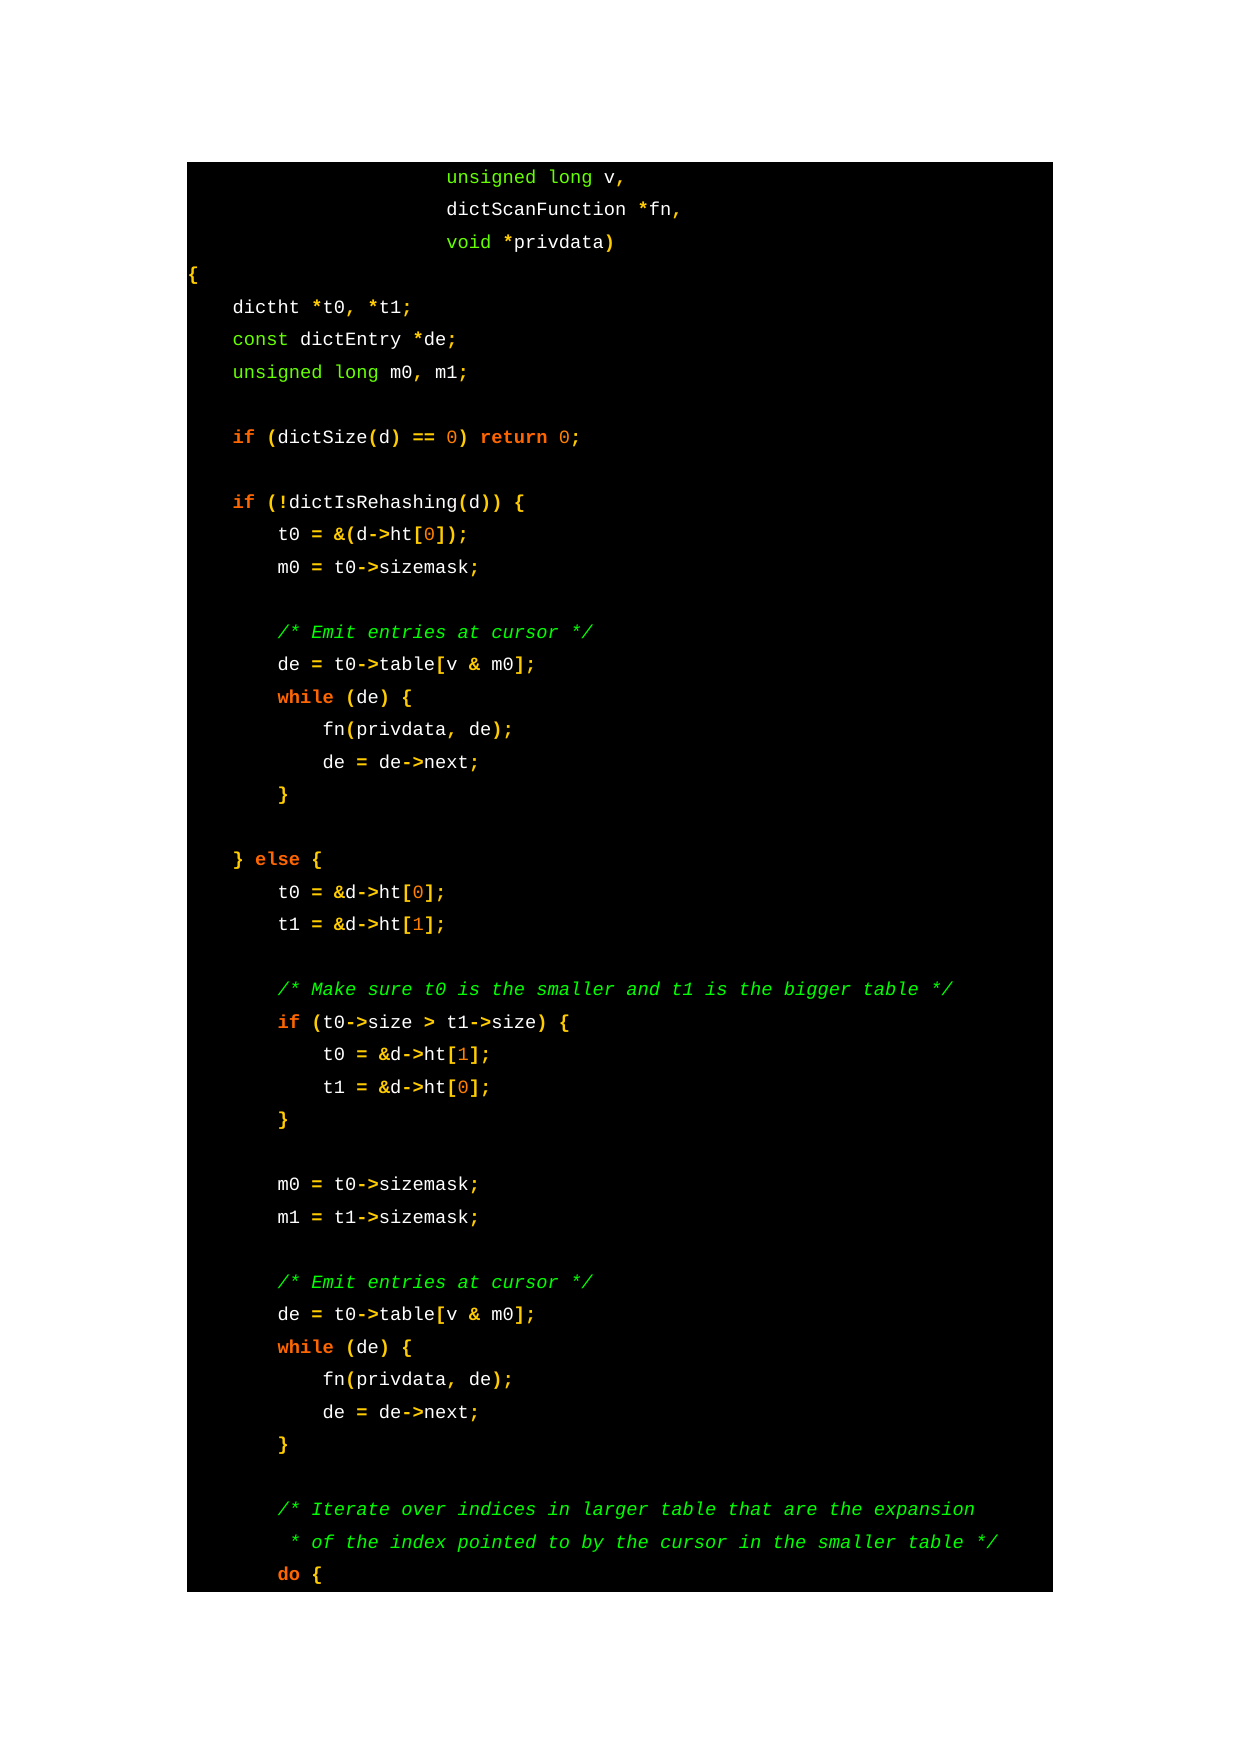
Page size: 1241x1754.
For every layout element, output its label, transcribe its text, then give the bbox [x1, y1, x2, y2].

text if (!dictIsRehashing(d)) { [187, 487, 1053, 519]
text unsigned long m0, m1; [187, 357, 1053, 389]
text t0 = &d->ht[1]; [187, 1039, 1053, 1072]
text } [187, 1429, 1053, 1462]
text t1 = &d->ht[1]; [187, 909, 1053, 942]
text m1 = t1->sizemask; [187, 1202, 1053, 1234]
text /* Make sure t0 is the smaller and t1 is the bigger table */ [187, 974, 1053, 1007]
text do { [187, 1559, 1053, 1592]
text * of the index pointed to by the cursor in the smaller table */ [187, 1527, 1053, 1559]
text /* Iterate over indices in larger table that are the expansion [187, 1494, 1053, 1527]
text const dictEntry *de; [187, 324, 1053, 357]
text if (t0->size > t1->size) { [187, 1007, 1053, 1039]
text m0 = t0->sizemask; [187, 552, 1053, 584]
text fn(privdata, de); [187, 1364, 1053, 1397]
text dictht *t0, *t1; [187, 292, 1053, 324]
text while (de) { [187, 1332, 1053, 1364]
text m0 = t0->sizemask; [187, 1169, 1053, 1202]
text } [187, 779, 1053, 812]
text dictScanFunction *fn, [187, 194, 1053, 227]
text void *privdata) [187, 227, 1053, 259]
text /* Emit entries at cursor */ [187, 617, 1053, 649]
text de = t0->table[v & m0]; [187, 649, 1053, 682]
text fn(privdata, de); [187, 714, 1053, 747]
text while (de) { [187, 682, 1053, 714]
text } [187, 1104, 1053, 1137]
text { [187, 259, 1053, 292]
text t0 = &(d->ht[0]); [187, 519, 1053, 552]
text t0 = &d->ht[0]; [187, 877, 1053, 909]
text de = de->next; [187, 747, 1053, 779]
text } else { [187, 844, 1053, 877]
text if (dictSize(d) == 0) return 0; [187, 422, 1053, 454]
text t1 = &d->ht[0]; [187, 1072, 1053, 1104]
text /* Emit entries at cursor */ [187, 1267, 1053, 1299]
text de = t0->table[v & m0]; [187, 1299, 1053, 1332]
text unsigned long v, [187, 162, 1053, 194]
text de = de->next; [187, 1397, 1053, 1429]
